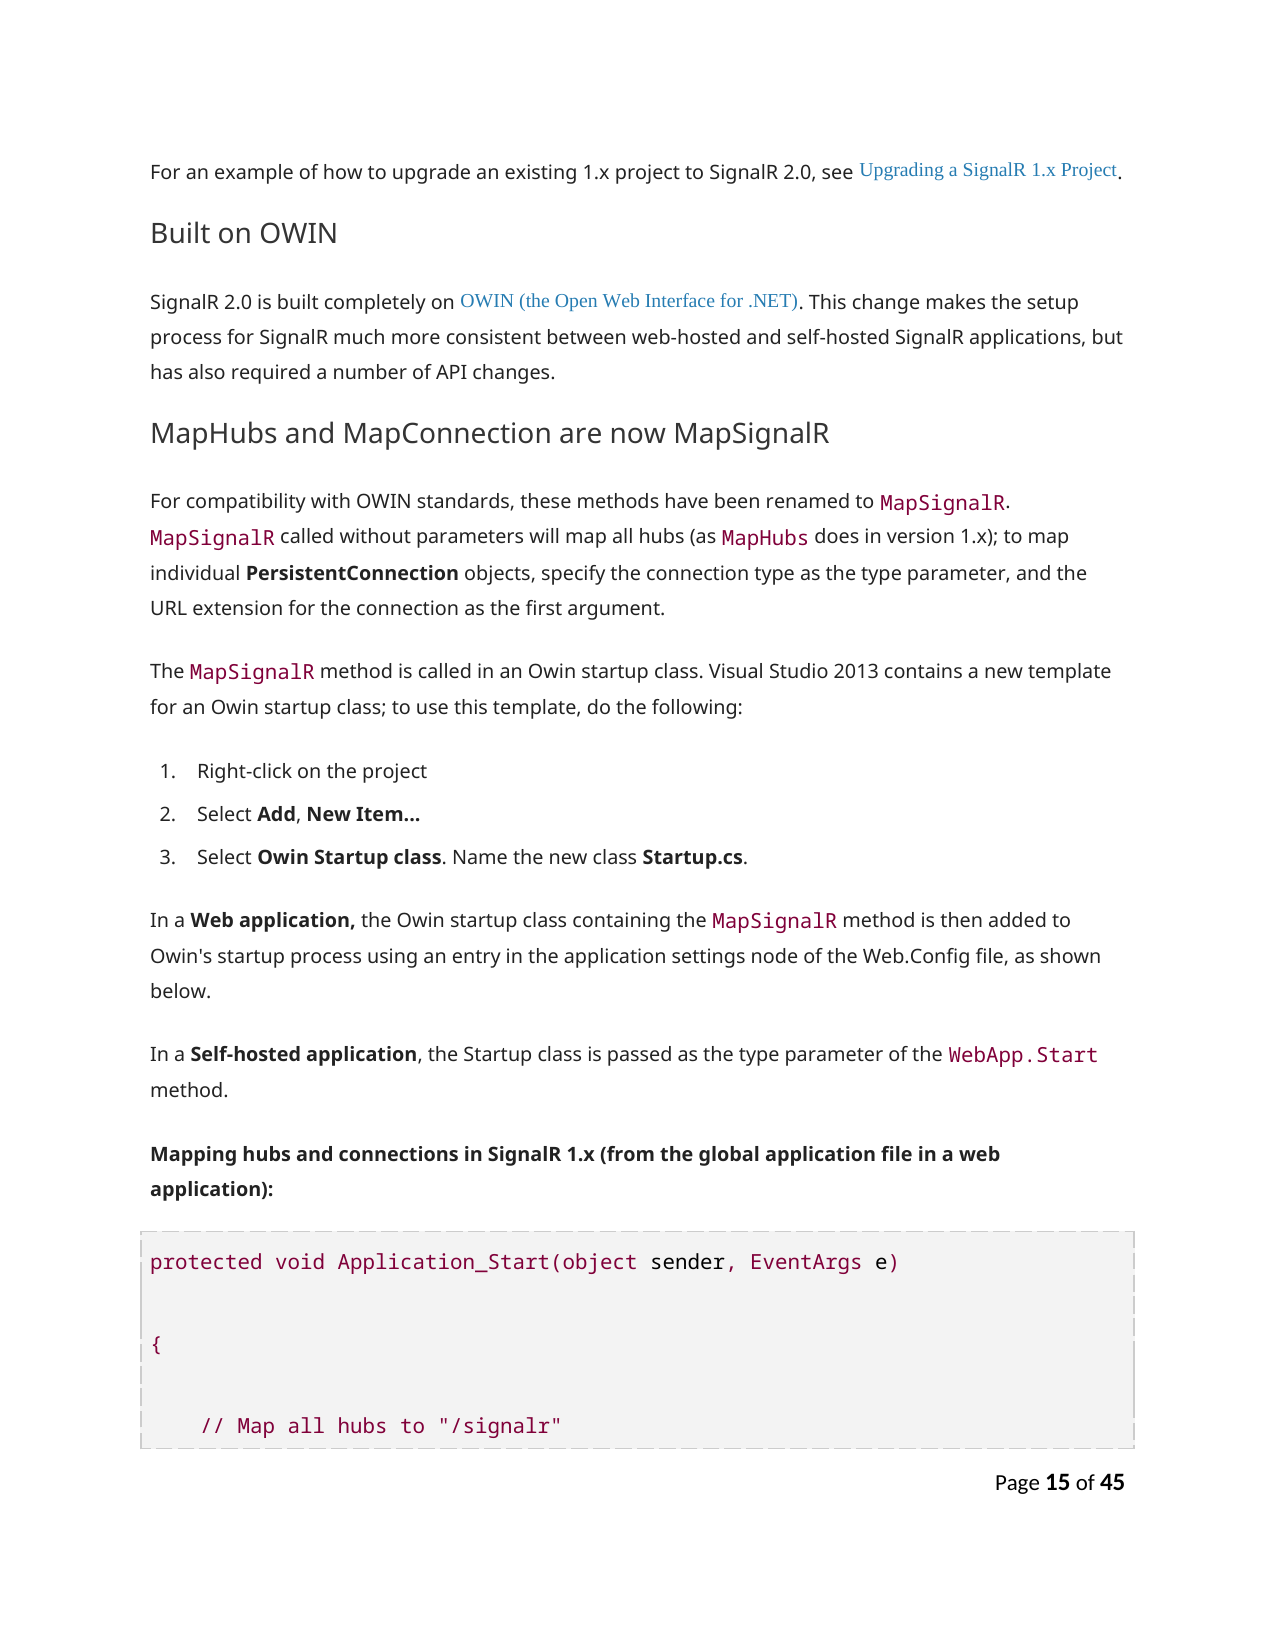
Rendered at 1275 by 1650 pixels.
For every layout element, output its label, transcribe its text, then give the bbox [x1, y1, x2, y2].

list Select Owin Startup class. Name the new class Startup.cs. [159, 835, 1125, 870]
text Built on OWIN [150, 213, 1125, 251]
text In a Web application, the Owin startup class containing the MapSignalR method is then added to Owin's startup process using an entry in the application settings node of the Web.Config file, as shown below. [150, 899, 1125, 1004]
text The MapSignalR method is called in an Owin startup class. Visual Studio 2013 contains a new template for an Owin startup class; to use this template, do the following: [150, 650, 1125, 720]
text SignalR 2.0 is built completely on OWIN (the Open Web Interface for .NET). This change makes the setup process for SignalR much more consistent between web-hosted and self-hosted SignalR applications, but has also required a number of API changes. [150, 281, 1125, 386]
text // Map all hubs to "/signalr" [140, 1394, 1135, 1449]
text In a Self-hosted application, the Startup class is passed as the type parameter of the WebApp.Start method. [150, 1033, 1125, 1103]
list Right-click on the project [159, 749, 1125, 784]
text MapHubs and MapConnection are now MapSignalR [150, 414, 1125, 452]
text For compatibility with OWIN standards, these methods have been renamed to MapSignalR. MapSignalR called without parameters will map all hubs (as MapHubs does in version 1.x); to map individual PersistentConnection objects, specify the connection type as the type parameter, and the URL extension for the connection as the first argument. [150, 481, 1125, 621]
text { [140, 1313, 1135, 1358]
list Select Add, New Item... [159, 792, 1125, 827]
text Mapping hubs and connections in SignalR 1.x (from the global application file in a web application): [150, 1133, 1125, 1203]
text protected void Application_Start(object sender, EventArgs e) [140, 1231, 1135, 1276]
text For an example of how to upgrade an existing 1.x project to SignalR 2.0, see Upgrading a SignalR 1.x Project. [150, 150, 1125, 185]
